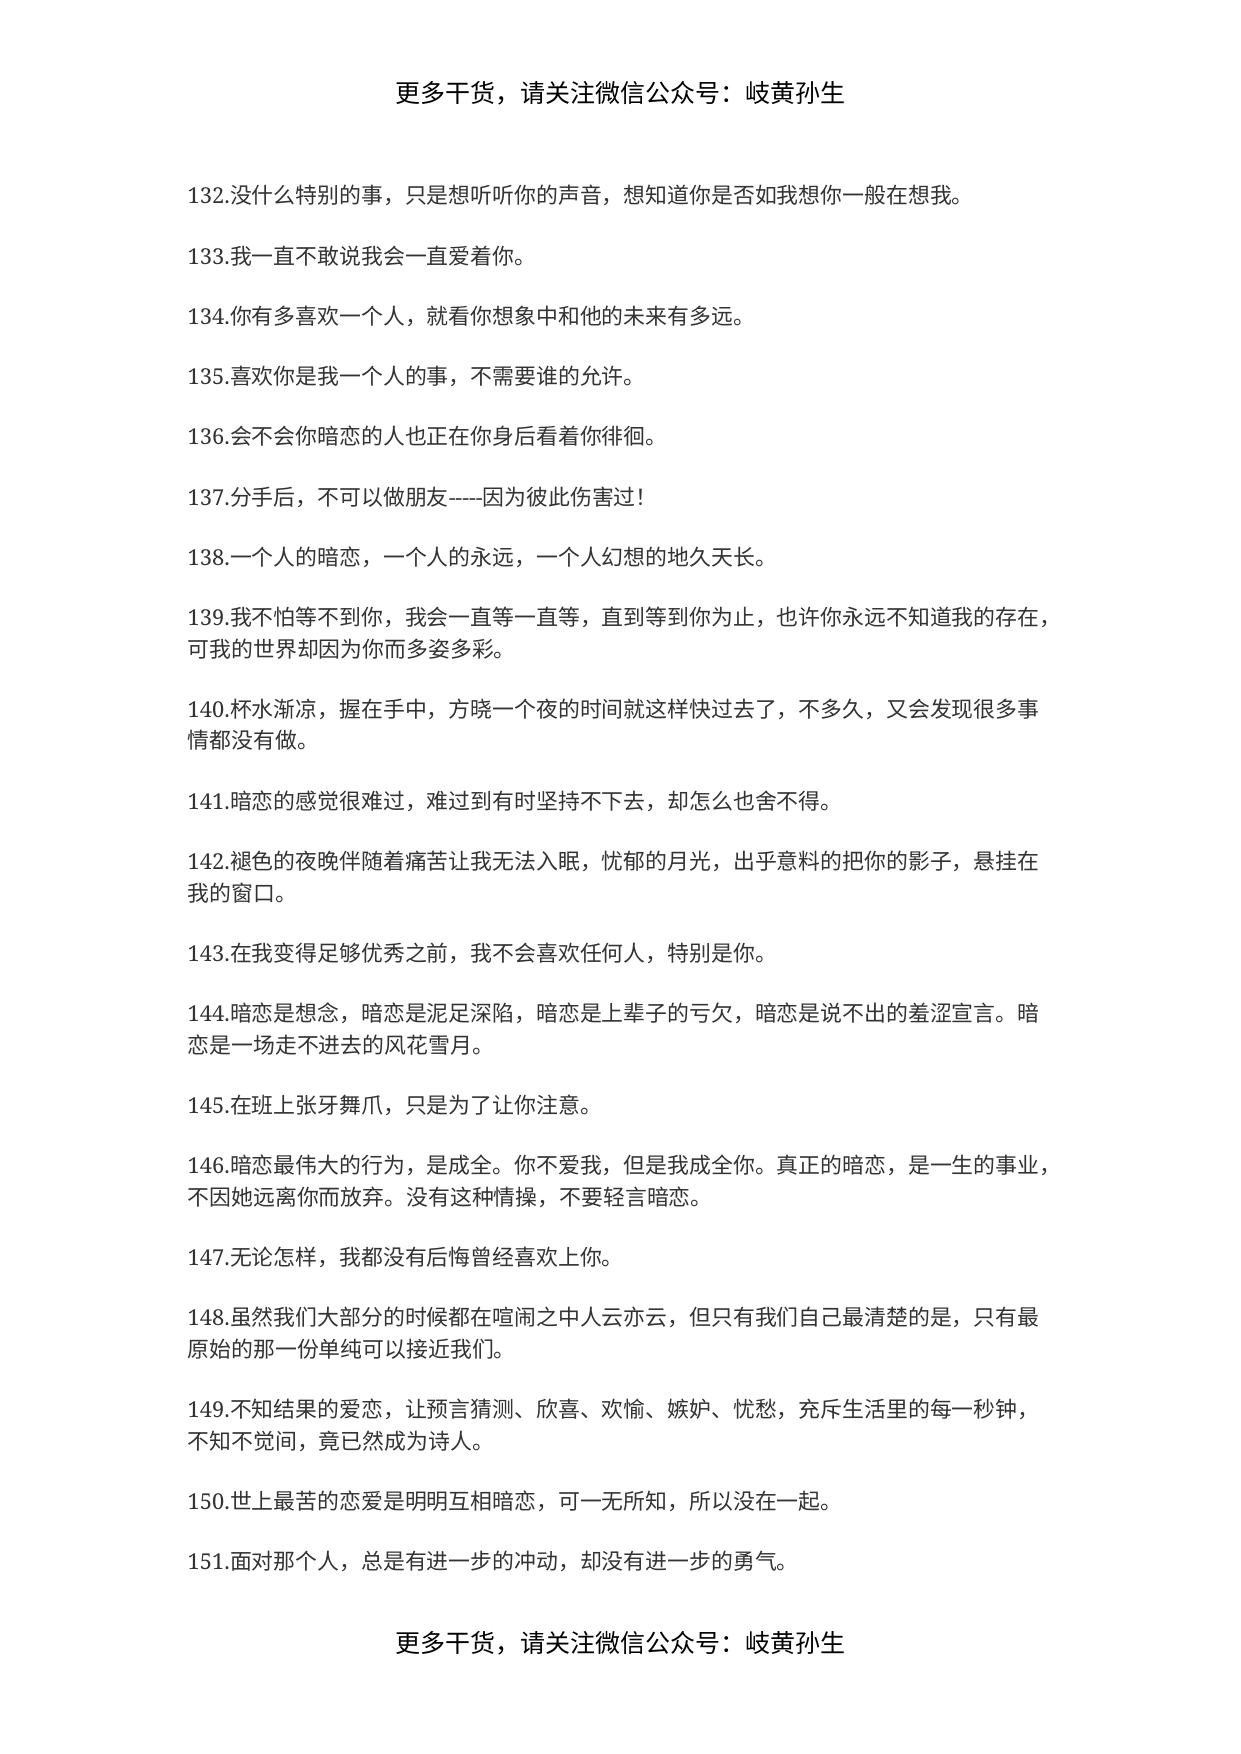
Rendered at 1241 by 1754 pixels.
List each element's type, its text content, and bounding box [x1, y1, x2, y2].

text 147.无论怎样，我都没有后悔曾经喜欢上你。 [187, 1240, 1053, 1272]
text 137.分手后，不可以做朋友-----因为彼此伤害过！ [187, 479, 1053, 511]
text 139.我不怕等不到你，我会一直等一直等，直到等到你为止，也许你永远不知道我的存在，可我的世界却因为你而多姿多彩。 [187, 600, 1053, 663]
text 150.世上最苦的恋爱是明明互相暗恋，可一无所知，所以没在一起。 [187, 1484, 1053, 1516]
text 148.虽然我们大部分的时候都在喧闹之中人云亦云，但只有我们自己最清楚的是，只有最原始的那一份单纯可以接近我们。 [187, 1300, 1053, 1363]
text 135.喜欢你是我一个人的事，不需要谁的允许。 [187, 359, 1053, 391]
text 146.暗恋最伟大的行为，是成全。你不爱我，但是我成全你。真正的暗恋，是一生的事业，不因她远离你而放弃。没有这种情操，不要轻言暗恋。 [187, 1148, 1053, 1211]
text 149.不知结果的爱恋，让预言猜测、欣喜、欢愉、嫉妒、忧愁，充斥生活里的每一秒钟，不知不觉间，竟已然成为诗人。 [187, 1392, 1053, 1455]
text 134.你有多喜欢一个人，就看你想象中和他的未来有多远。 [187, 299, 1053, 331]
text 138.一个人的暗恋，一个人的永远，一个人幻想的地久天长。 [187, 540, 1053, 571]
text 141.暗恋的感觉很难过，难过到有时坚持不下去，却怎么也舍不得。 [187, 784, 1053, 815]
text 151.面对那个人，总是有进一步的冲动，却没有进一步的勇气。 [187, 1544, 1053, 1576]
text 140.杯水渐凉，握在手中，方晓一个夜的时间就这样快过去了，不多久，又会发现很多事情都没有做。 [187, 692, 1053, 755]
text 145.在班上张牙舞爪，只是为了让你注意。 [187, 1088, 1053, 1119]
text 133.我一直不敢说我会一直爱着你。 [187, 239, 1053, 270]
text 132.没什么特别的事，只是想听听你的声音，想知道你是否如我想你一般在想我。 [187, 178, 1053, 210]
text 144.暗恋是想念，暗恋是泥足深陷，暗恋是上辈子的亏欠，暗恋是说不出的羞涩宣言。暗恋是一场走不进去的风花雪月。 [187, 996, 1053, 1059]
text 136.会不会你暗恋的人也正在你身后看着你徘徊。 [187, 419, 1053, 451]
text 143.在我变得足够优秀之前，我不会喜欢任何人，特别是你。 [187, 936, 1053, 967]
text 142.褪色的夜晚伴随着痛苦让我无法入眠，忧郁的月光，出乎意料的把你的影子，悬挂在我的窗口。 [187, 844, 1053, 907]
